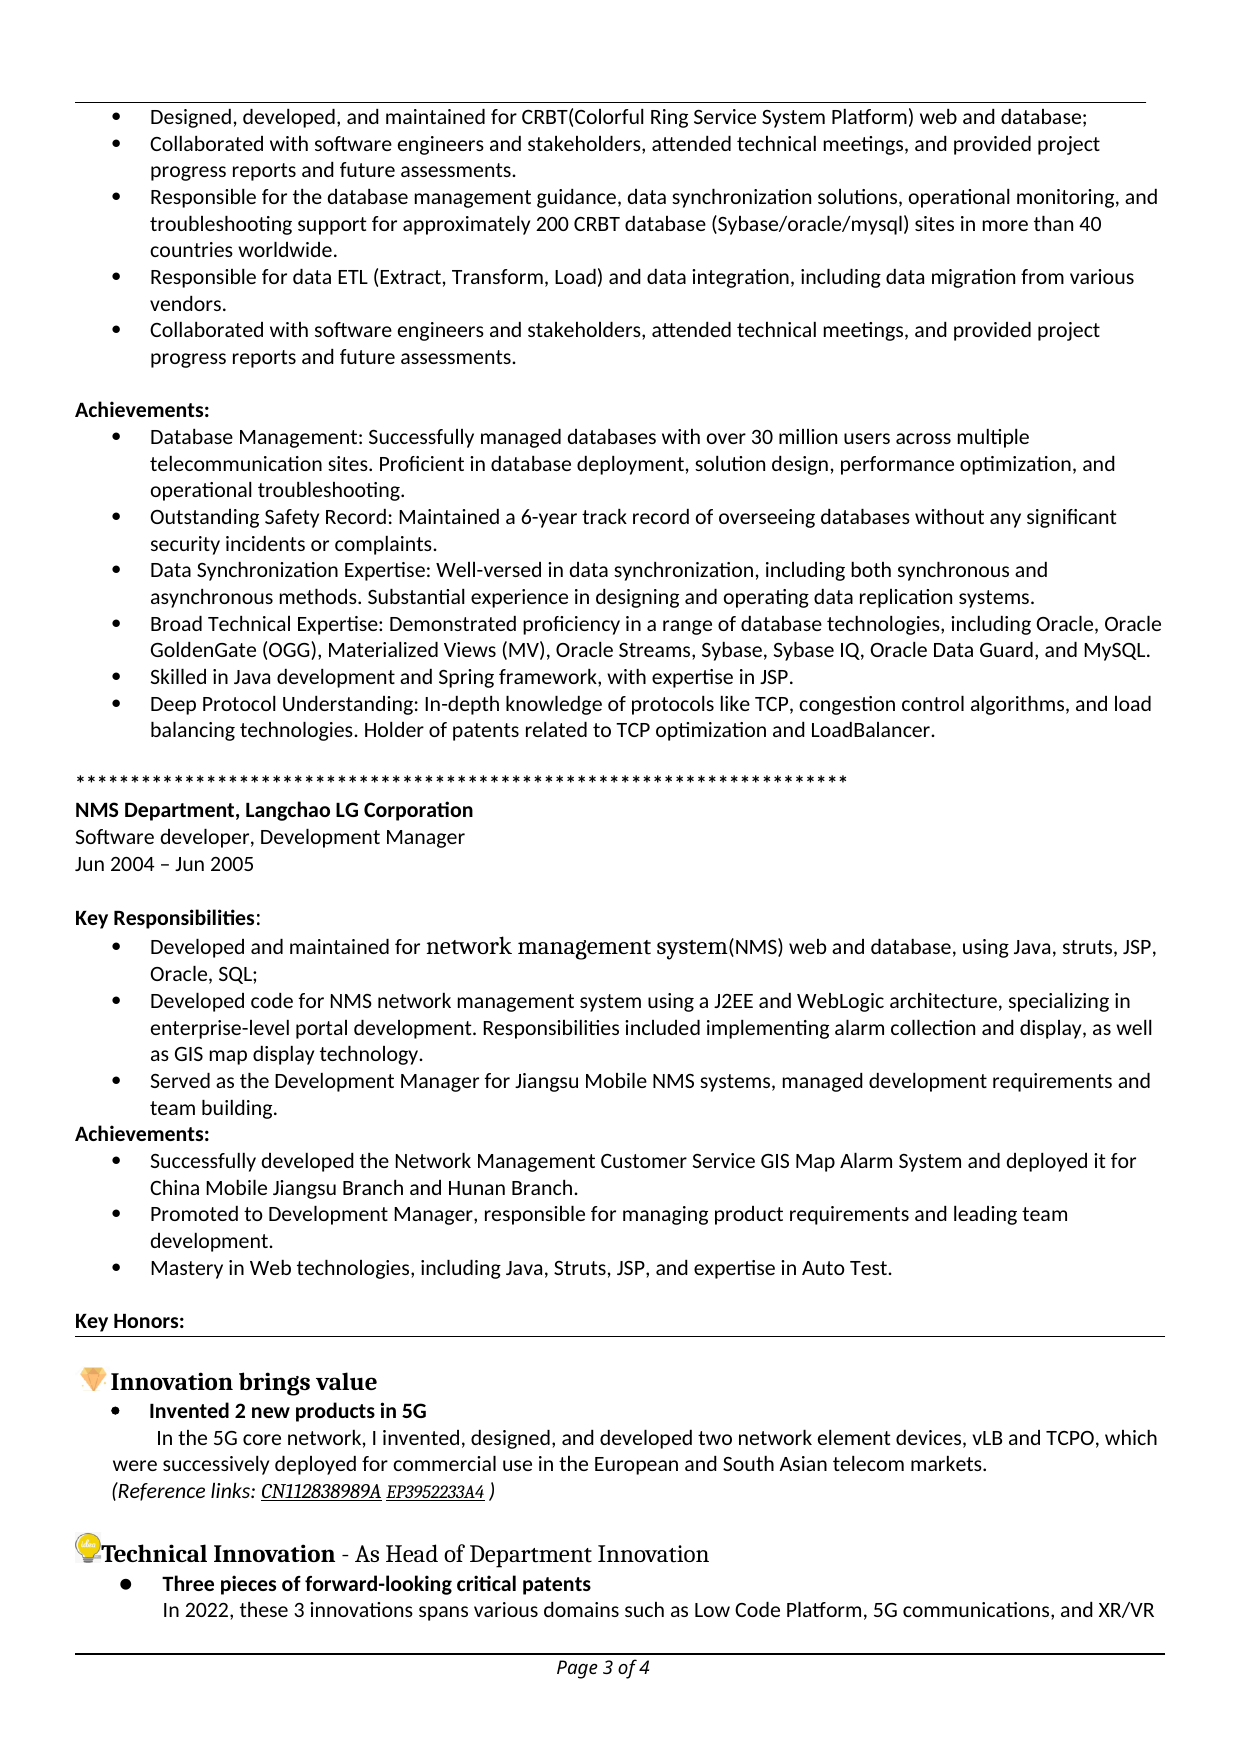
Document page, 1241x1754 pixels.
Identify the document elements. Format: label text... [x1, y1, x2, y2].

list In the 5G core network, I invented, designed, and developed two network element devices, vLB and TCPO, which were successively deployed for commercial use in the European and South Asian telecom markets. [112, 1424, 1165, 1477]
list Responsible for data ETL (Extract, Transform, Load) and data integration, including data migration from various vendors. [112, 263, 1165, 316]
text Achievements: [75, 1121, 1165, 1147]
list Developed and maintained for network management system(NMS) web and database, using Java, struts, JSP, Oracle, SQL; [112, 932, 1165, 987]
text Key Responsibilities: [75, 903, 1165, 932]
list Designed, developed, and maintained for CRBT(Colorful Ring Service System Platform) web and database; [112, 103, 1165, 130]
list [119, 1570, 1165, 1623]
list Collaborated with software engineers and stakeholders, attended technical meetings, and provided project progress reports and future assessments. [112, 130, 1165, 183]
list Innovation brings value [75, 1366, 1165, 1397]
text *********************************************************************** [75, 770, 1165, 796]
list Invented 2 new products in 5G [111, 1397, 1165, 1424]
list Technical Innovation - As Head of Department Innovation [75, 1532, 1165, 1570]
list Mastery in Web technologies, including Java, Struts, JSP, and expertise in Auto Test. [112, 1254, 1165, 1281]
picture [75, 1366, 111, 1391]
list Promoted to Development Manager, responsible for managing product requirements and leading team development. [112, 1201, 1165, 1254]
list Developed code for NMS network management system using a J2EE and WebLogic architecture, specializing in enterprise-level portal development. Responsibilities included implementing alarm collection and display, as well as GIS map display technology. [112, 987, 1165, 1067]
text NMS Department, Langchao LG Corporation [75, 796, 1165, 823]
text Software developer, Development Manager [75, 823, 1165, 850]
list Successfully developed the Network Management Customer Service GIS Map Alarm System and deployed it for China Mobile Jiangsu Branch and Hunan Branch. [112, 1147, 1165, 1201]
list Broad Technical Expertise: Demonstrated proficiency in a range of database technologies, including Oracle, Oracle GoldenGate (OGG), Materialized Views (MV), Oracle Streams, Sybase, Sybase IQ, Oracle Data Guard, and MySQL. [112, 610, 1165, 663]
subtitle Key Honors: [75, 1307, 1165, 1336]
text Jun 2004 – Jun 2005 [75, 850, 1165, 876]
picture [75, 1532, 102, 1563]
list Data Synchronization Expertise: Well-versed in data synchronization, including both synchronous and asynchronous methods. Substantial experience in designing and operating data replication systems. [112, 556, 1165, 610]
text Achievements: [75, 396, 1165, 423]
list Skilled in Java development and Spring framework, with expertise in JSP. [112, 663, 1165, 690]
list Collaborated with software engineers and stakeholders, attended technical meetings, and provided project progress reports and future assessments. [112, 316, 1165, 370]
list (Reference links: CN112838989A EP3952233A4 ) [75, 1477, 1165, 1504]
list Deep Protocol Understanding: In-depth knowledge of protocols like TCP, congestion control algorithms, and load balancing technologies. Holder of patents related to TCP optimization and LoadBalancer. [112, 690, 1165, 743]
list Served as the Development Manager for Jiangsu Mobile NMS systems, managed development requirements and team building. [112, 1067, 1165, 1121]
list Database Management: Successfully managed databases with over 30 million users across multiple telecommunication sites. Proficient in database deployment, solution design, performance optimization, and operational troubleshooting. [112, 423, 1165, 503]
list Outstanding Safety Record: Maintained a 6-year track record of overseeing databases without any significant security incidents or complaints. [112, 503, 1165, 556]
list Responsible for the database management guidance, data synchronization solutions, operational monitoring, and troubleshooting support for approximately 200 CRBT database (Sybase/oracle/mysql) sites in more than 40 countries worldwide. [112, 183, 1165, 263]
